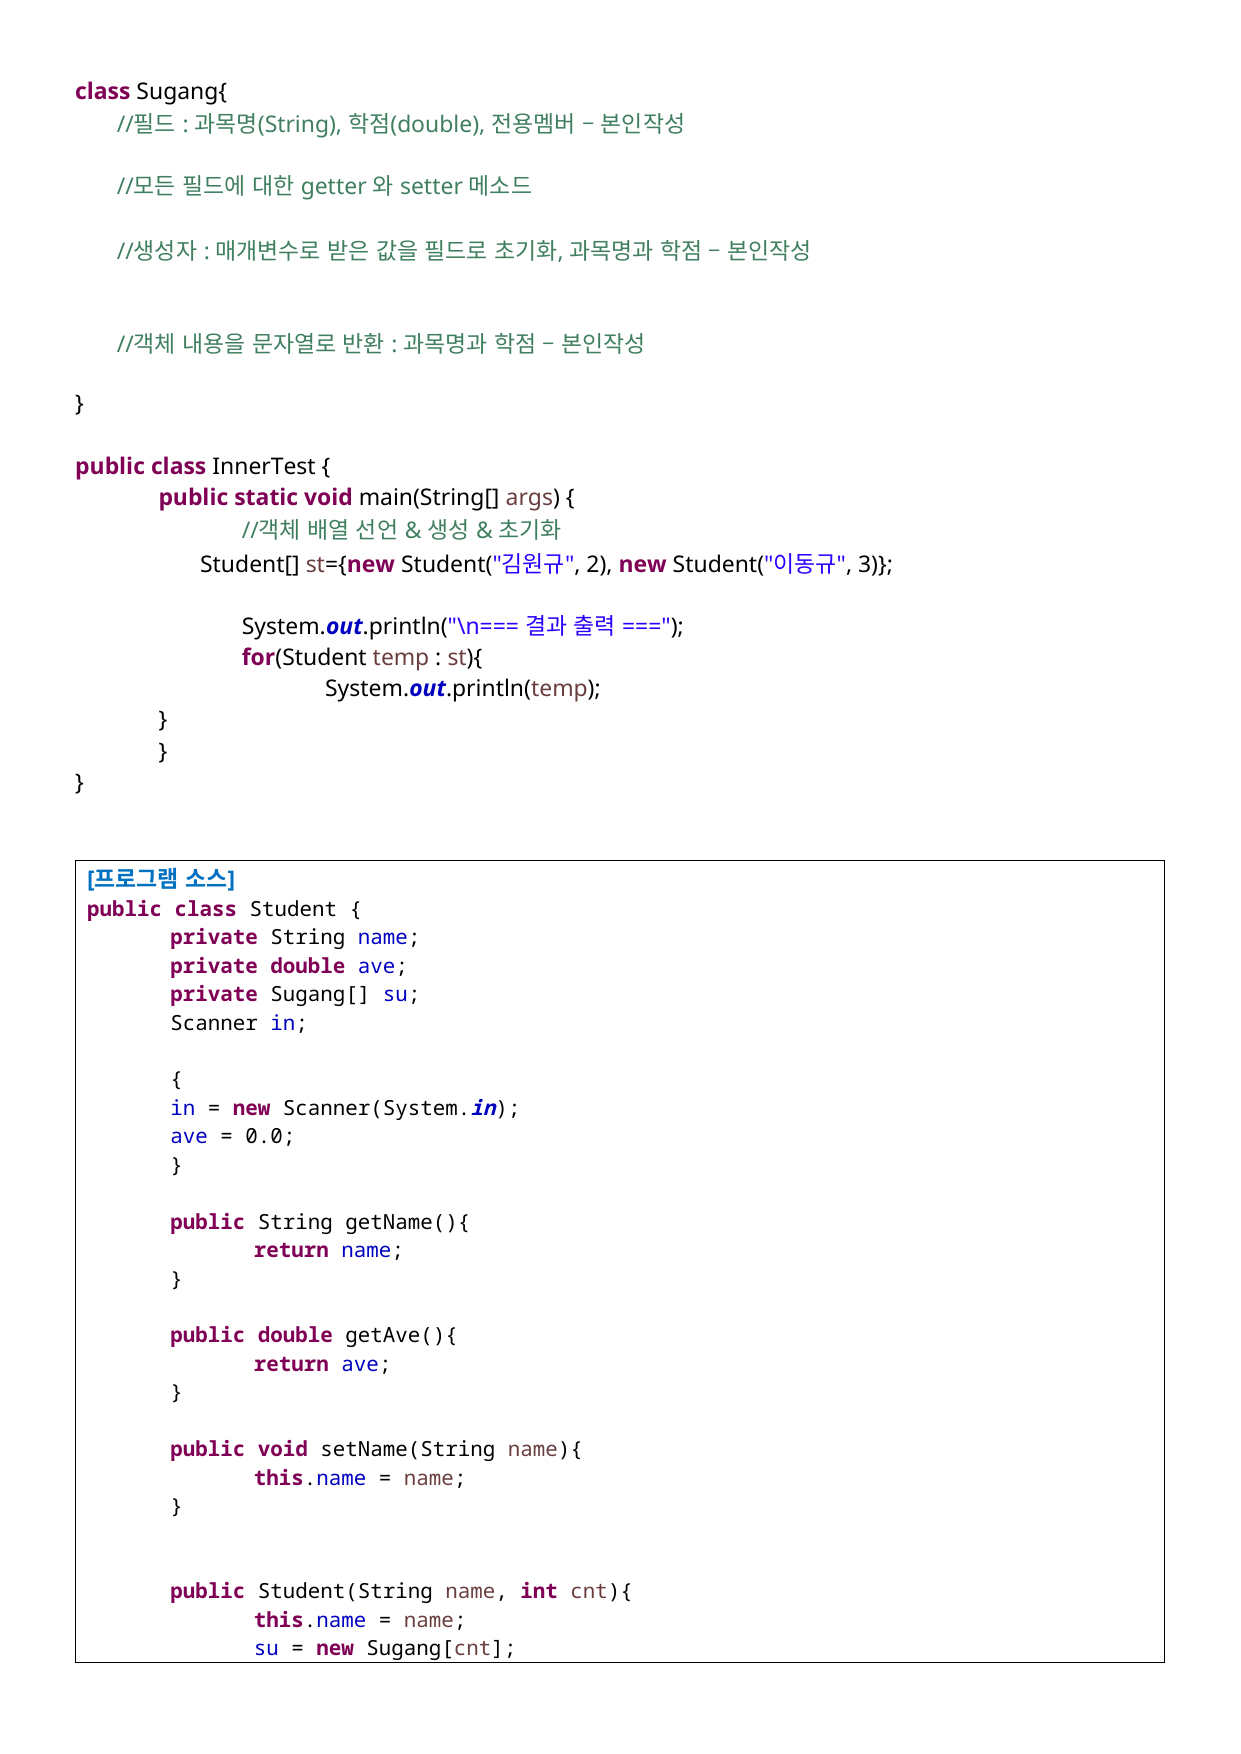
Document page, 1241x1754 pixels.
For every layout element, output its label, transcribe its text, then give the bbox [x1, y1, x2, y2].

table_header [76, 861, 1164, 1662]
text } [75, 734, 1165, 766]
text } [75, 766, 1165, 797]
text } [75, 703, 1165, 734]
text //필드 : 과목명(String), 학점(double), 전용멤버 – 본인작성 [75, 106, 1165, 139]
text public class InnerTest { [75, 450, 1165, 481]
text //객체 배열 선언 & 생성 & 초기화 [75, 512, 1165, 546]
text for(Student temp : st){ [75, 641, 1165, 672]
text class Sugang{ [75, 75, 1165, 106]
text } [75, 387, 1165, 419]
text //객체 내용을 문자열로 반환 : 과목명과 학점 – 본인작성 [75, 326, 1165, 359]
text //모든 필드에 대한 getter 와 setter 메소드 [75, 168, 1165, 201]
text System.out.println("\n=== 결과 출력 ==="); [75, 607, 1165, 641]
text //생성자 : 매개변수로 받은 값을 필드로 초기화, 과목명과 학점 – 본인작성 [75, 233, 1165, 266]
text public static void main(String[] args) { [75, 481, 1165, 512]
text System.out.println(temp); [75, 672, 1165, 703]
text Student[] st={new Student("김원규", 2), new Student("이동규", 3)}; [75, 546, 1165, 579]
